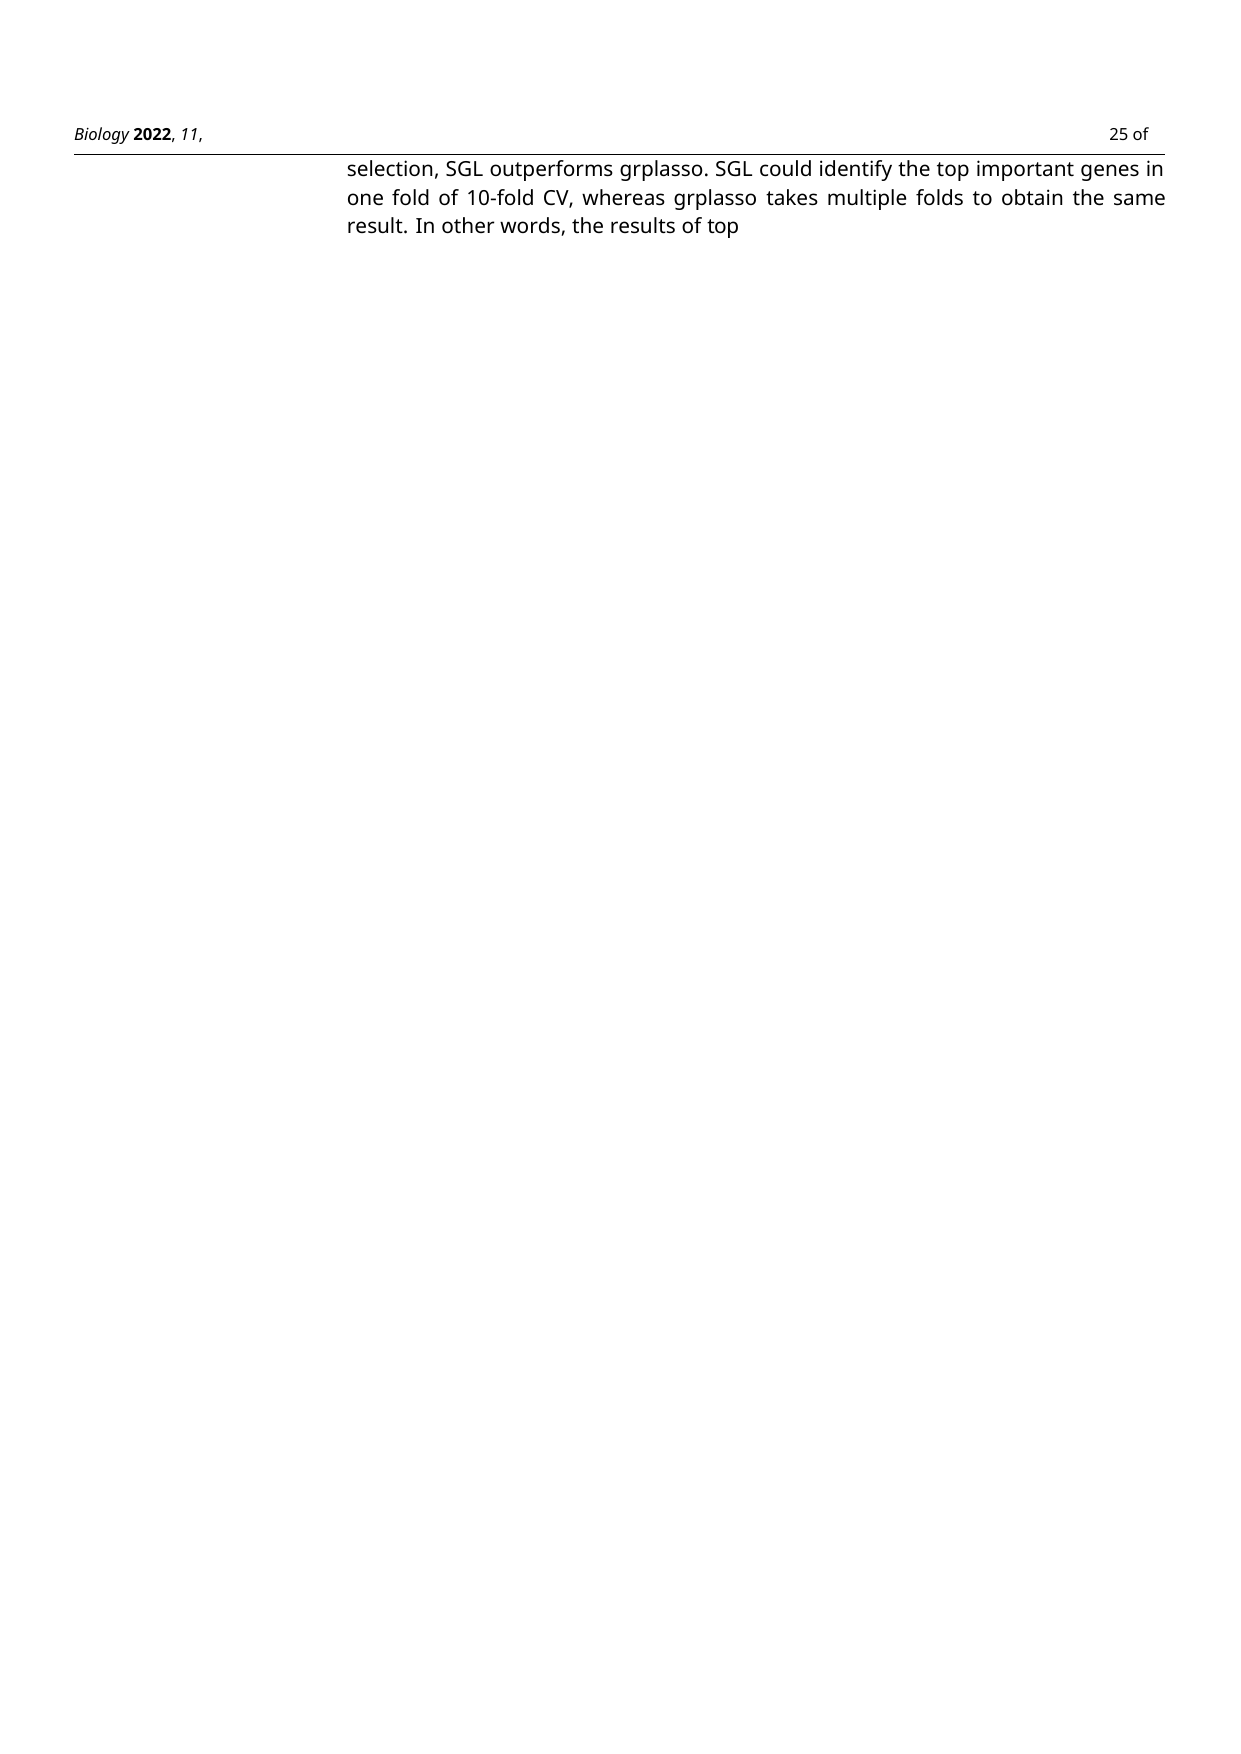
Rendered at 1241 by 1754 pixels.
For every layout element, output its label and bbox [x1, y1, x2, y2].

text [347, 154, 1166, 239]
